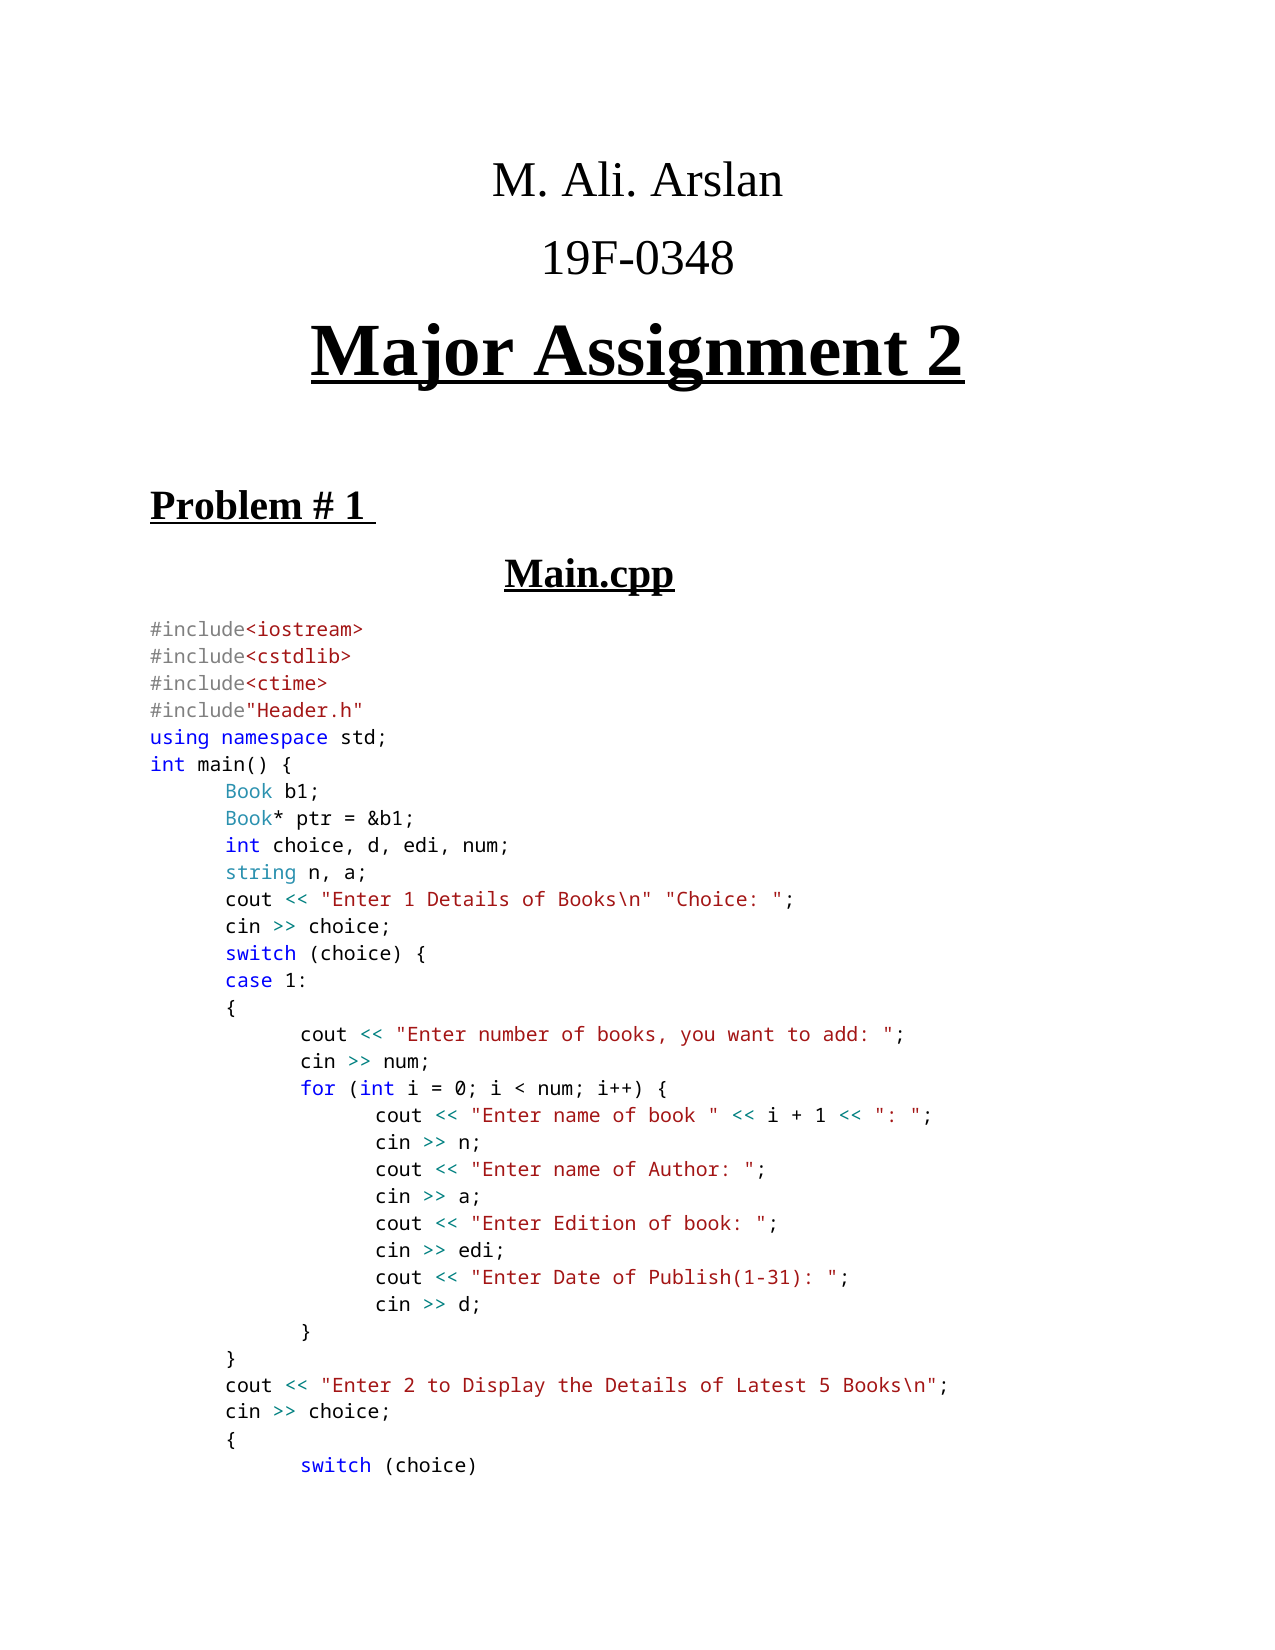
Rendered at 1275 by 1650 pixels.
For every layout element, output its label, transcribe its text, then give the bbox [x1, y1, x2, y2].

text cout << "Enter number of books, you want to add: "; [150, 1020, 1125, 1047]
text #include<iostream> [150, 615, 1125, 642]
text cout << "Enter name of Author: "; [150, 1155, 1125, 1182]
text cin >> choice; [150, 1398, 1125, 1425]
text Major Assignment 2 [150, 305, 1125, 391]
text { [150, 1425, 1125, 1452]
text { [150, 993, 1125, 1020]
text cin >> d; [150, 1290, 1125, 1317]
text int choice, d, edi, num; [150, 831, 1125, 858]
text case 1: [150, 966, 1125, 993]
text int main() { [150, 750, 1125, 777]
text cout << "Enter Edition of book: "; [150, 1209, 1125, 1236]
text cout << "Enter name of book " << i + 1 << ": "; [150, 1101, 1125, 1128]
text cout << "Enter Date of Publish(1-31): "; [150, 1263, 1125, 1290]
text } [150, 1344, 1125, 1371]
text string n, a; [150, 858, 1125, 885]
text Main.cpp [150, 548, 1125, 596]
text cin >> a; [150, 1182, 1125, 1209]
text using namespace std; [150, 723, 1125, 750]
text #include<ctime> [150, 669, 1125, 696]
text #include"Header.h" [150, 696, 1125, 723]
text switch (choice) [150, 1452, 1125, 1479]
text #include<cstdlib> [150, 642, 1125, 669]
text cout << "Enter 1 Details of Books\n" "Choice: "; [150, 885, 1125, 912]
text for (int i = 0; i < num; i++) { [150, 1074, 1125, 1101]
text cin >> num; [150, 1047, 1125, 1074]
text Problem # 1 [150, 481, 1125, 528]
text cin >> n; [150, 1128, 1125, 1155]
text cout << "Enter 2 to Display the Details of Latest 5 Books\n"; [150, 1371, 1125, 1398]
text cin >> edi; [150, 1236, 1125, 1263]
text 19F-0348 [150, 228, 1125, 285]
text M. Ali. Arslan [150, 150, 1125, 207]
text Book* ptr = &b1; [150, 804, 1125, 831]
text cin >> choice; [150, 912, 1125, 939]
text switch (choice) { [150, 939, 1125, 966]
text } [150, 1317, 1125, 1344]
text Book b1; [150, 777, 1125, 804]
